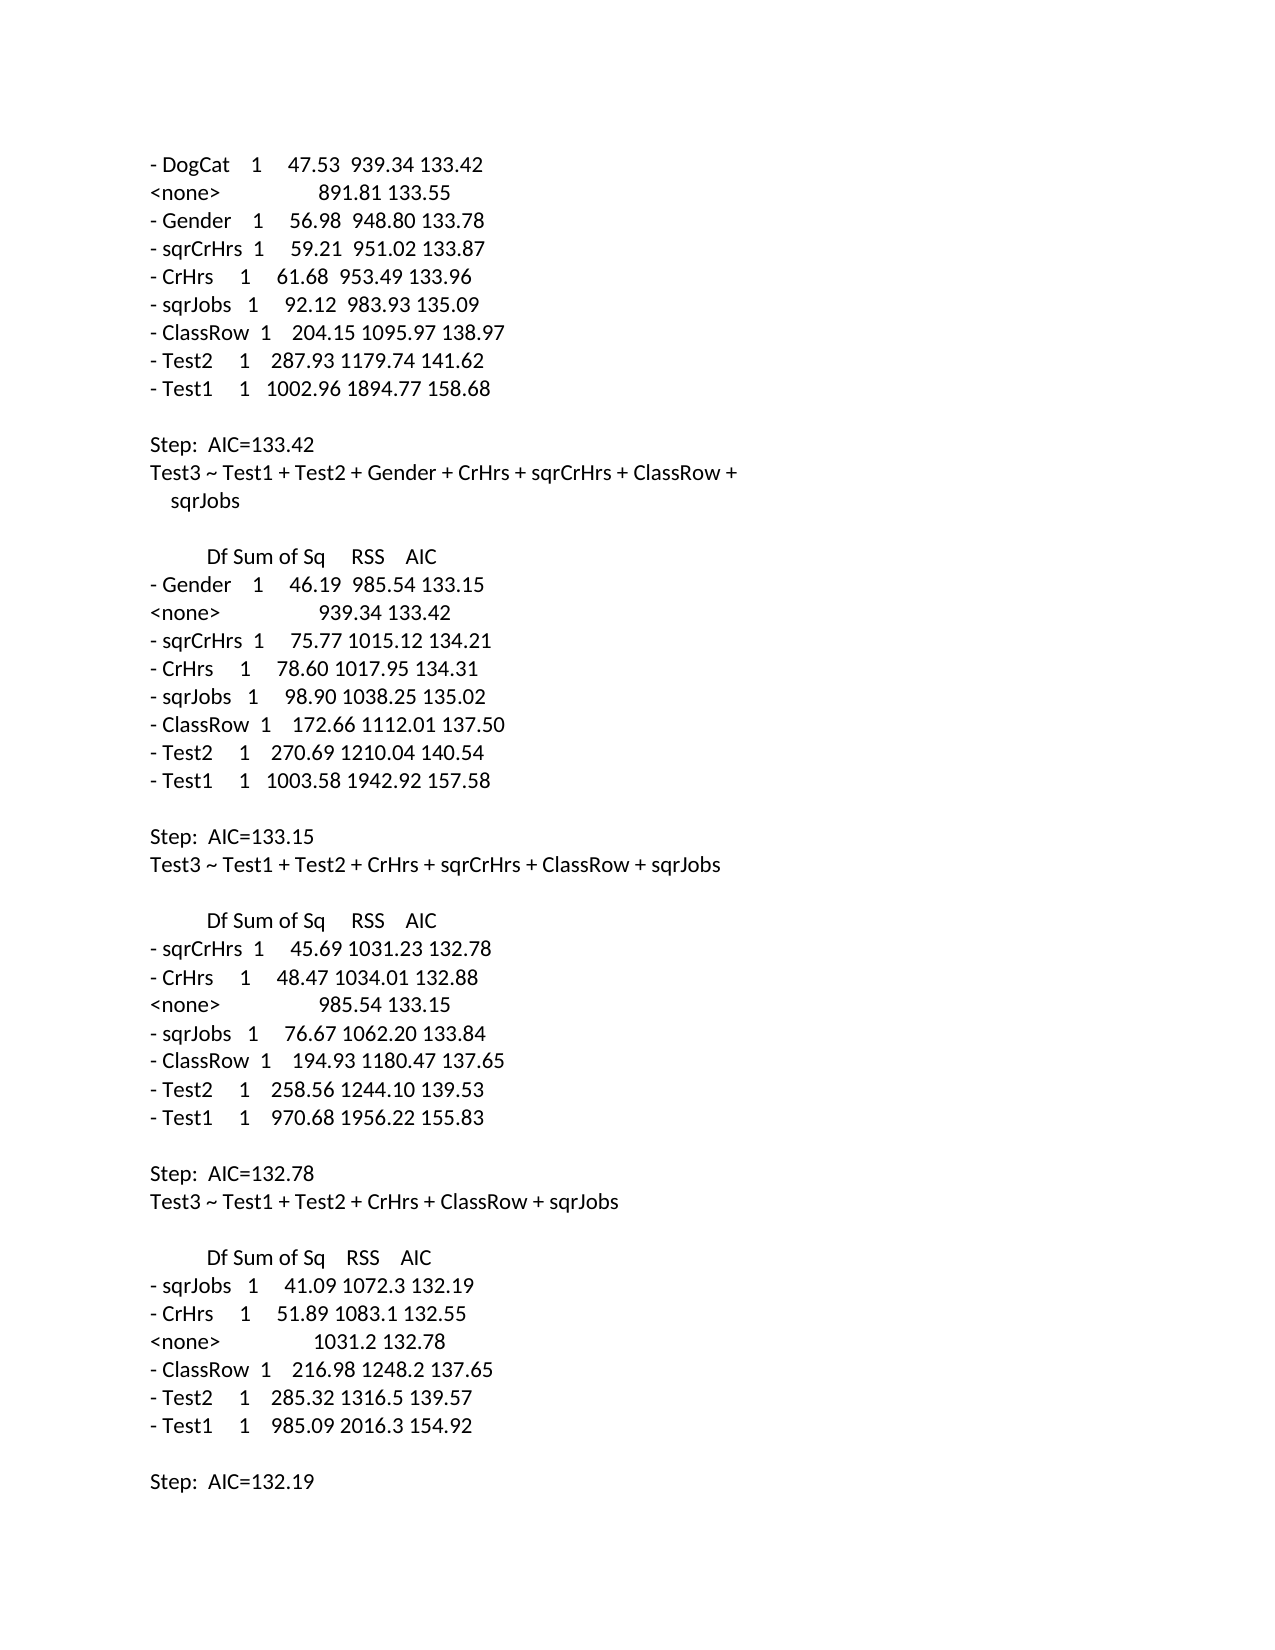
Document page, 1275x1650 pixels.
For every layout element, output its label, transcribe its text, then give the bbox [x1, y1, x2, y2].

text - sqrJobs 1 76.67 1062.20 133.84 [150, 1019, 1125, 1047]
text - ClassRow 1 172.66 1112.01 137.50 [150, 710, 1125, 738]
text - CrHrs 1 48.47 1034.01 132.88 [150, 963, 1125, 991]
text - Test1 1 1002.96 1894.77 158.68 [150, 374, 1125, 402]
text Step: AIC=132.19 [150, 1467, 1125, 1495]
text - sqrJobs 1 41.09 1072.3 132.19 [150, 1271, 1125, 1299]
text - Test2 1 287.93 1179.74 141.62 [150, 346, 1125, 374]
text - sqrCrHrs 1 59.21 951.02 133.87 [150, 234, 1125, 262]
text - Test2 1 270.69 1210.04 140.54 [150, 738, 1125, 766]
text <none> 1031.2 132.78 [150, 1327, 1125, 1355]
text <none> 891.81 133.55 [150, 178, 1125, 206]
text - Test2 1 258.56 1244.10 139.53 [150, 1075, 1125, 1103]
text - sqrCrHrs 1 45.69 1031.23 132.78 [150, 934, 1125, 963]
text - sqrJobs 1 92.12 983.93 135.09 [150, 290, 1125, 318]
text - sqrCrHrs 1 75.77 1015.12 134.21 [150, 626, 1125, 654]
text - Test2 1 285.32 1316.5 139.57 [150, 1383, 1125, 1411]
text sqrJobs [150, 486, 1125, 514]
text - ClassRow 1 216.98 1248.2 137.65 [150, 1355, 1125, 1383]
text - CrHrs 1 78.60 1017.95 134.31 [150, 654, 1125, 682]
text - Test1 1 970.68 1956.22 155.83 [150, 1103, 1125, 1131]
text <none> 985.54 133.15 [150, 991, 1125, 1019]
text - CrHrs 1 61.68 953.49 133.96 [150, 262, 1125, 290]
text Step: AIC=133.15 [150, 822, 1125, 851]
text Df Sum of Sq RSS AIC [150, 907, 1125, 934]
text Test3 ~ Test1 + Test2 + Gender + CrHrs + sqrCrHrs + ClassRow + [150, 458, 1125, 486]
text - Test1 1 1003.58 1942.92 157.58 [150, 766, 1125, 794]
text Step: AIC=133.42 [150, 430, 1125, 458]
text Df Sum of Sq RSS AIC [150, 542, 1125, 570]
text - CrHrs 1 51.89 1083.1 132.55 [150, 1299, 1125, 1327]
text - Gender 1 46.19 985.54 133.15 [150, 570, 1125, 598]
text Test3 ~ Test1 + Test2 + CrHrs + ClassRow + sqrJobs [150, 1187, 1125, 1215]
text - ClassRow 1 194.93 1180.47 137.65 [150, 1047, 1125, 1075]
text - Test1 1 985.09 2016.3 154.92 [150, 1411, 1125, 1439]
text Df Sum of Sq RSS AIC [150, 1243, 1125, 1271]
text Test3 ~ Test1 + Test2 + CrHrs + sqrCrHrs + ClassRow + sqrJobs [150, 851, 1125, 878]
text - sqrJobs 1 98.90 1038.25 135.02 [150, 682, 1125, 710]
text Step: AIC=132.78 [150, 1159, 1125, 1187]
text <none> 939.34 133.42 [150, 598, 1125, 626]
text - ClassRow 1 204.15 1095.97 138.97 [150, 318, 1125, 346]
text - Gender 1 56.98 948.80 133.78 [150, 206, 1125, 234]
text - DogCat 1 47.53 939.34 133.42 [150, 150, 1125, 178]
